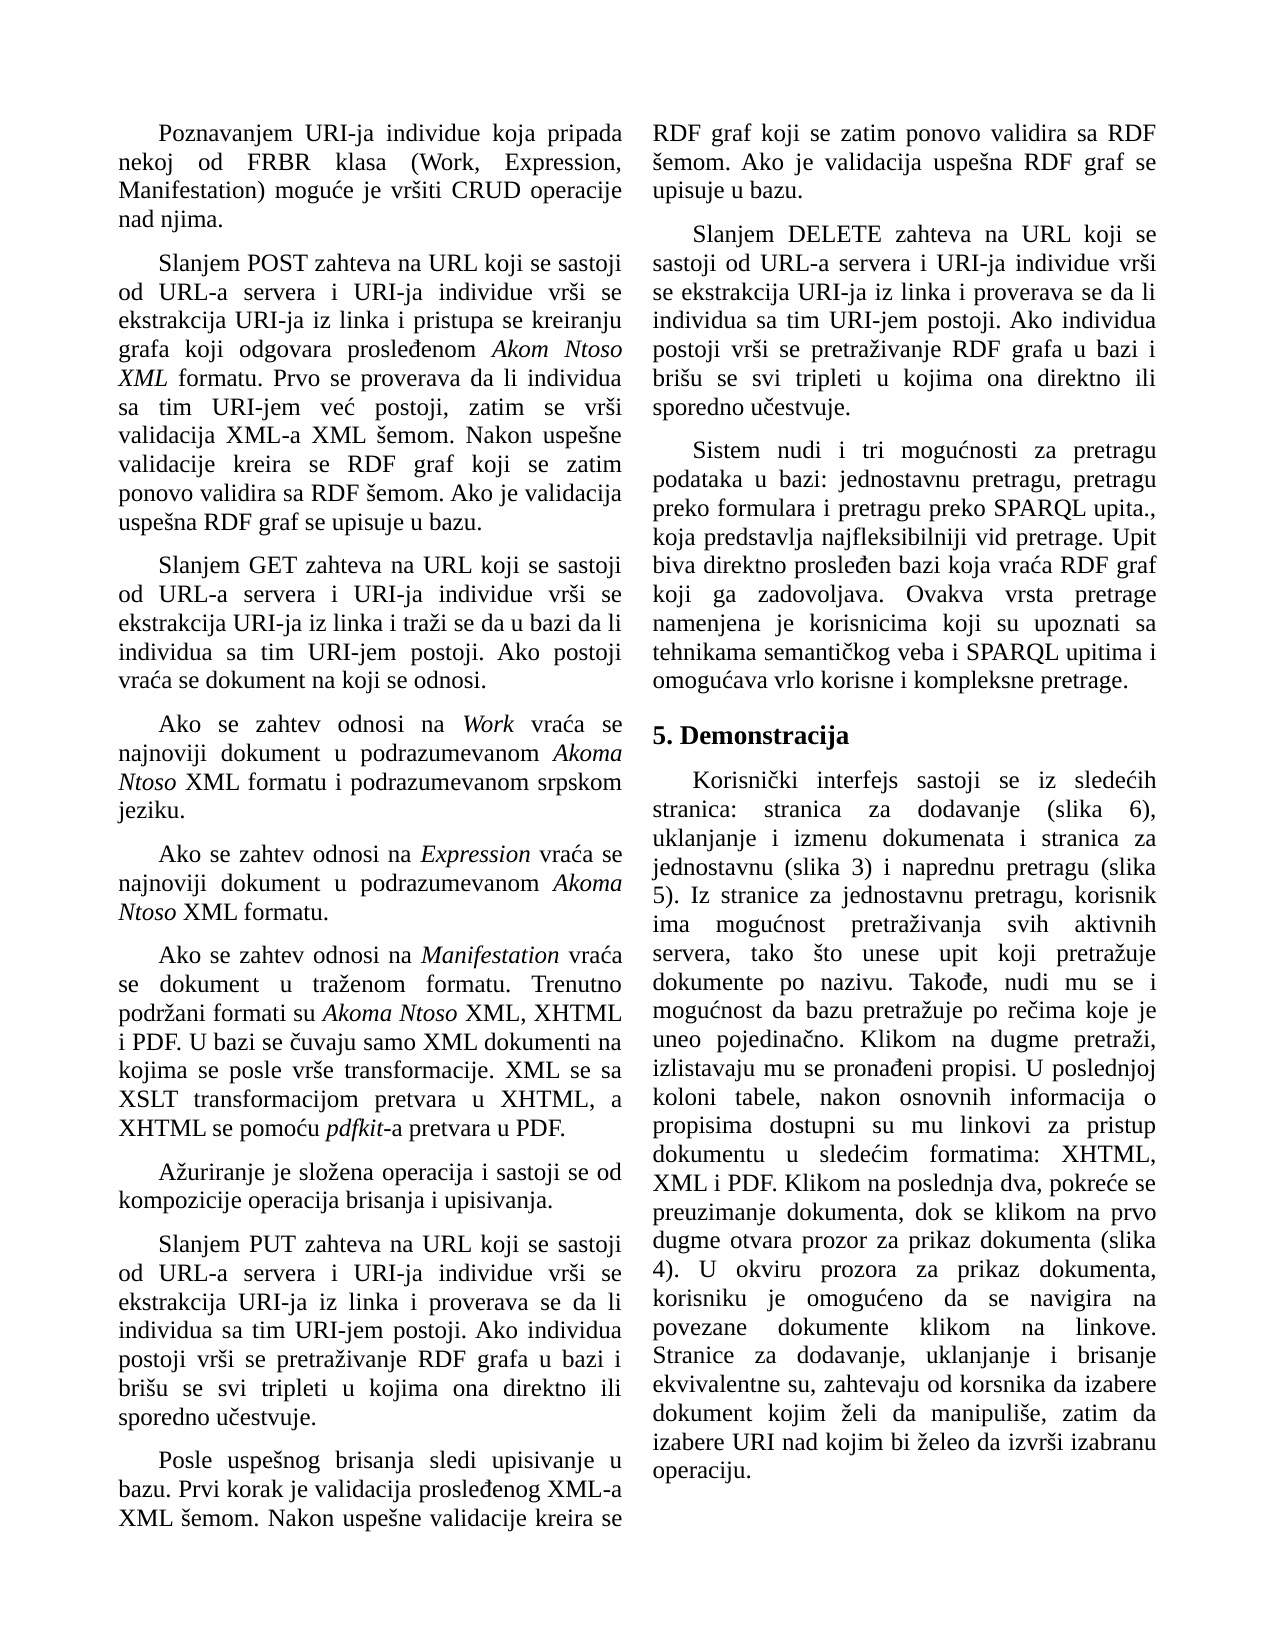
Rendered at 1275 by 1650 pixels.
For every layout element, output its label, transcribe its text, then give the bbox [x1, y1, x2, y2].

text Ako se zahtev odnosi na Work vraća se najnoviji dokument u podrazumevanom Akoma Ntoso XML formatu i podrazumevanom srpskom jeziku. [118, 709, 622, 824]
text Ažuriranje je složena operacija i sastoji se od kompozicije operacija brisanja i upisivanja. [118, 1157, 622, 1214]
text Slanjem GET zahteva na URL koji se sastoji od URL-a servera i URI-ja individue vrši se ekstrakcija URI-ja iz linka i traži se da u bazi da li individua sa tim URI-jem postoji. Ako postoji vraća se dokument na koji se odnosi. [118, 551, 622, 694]
text Poznavanjem URI-ja individue koja pripada nekoj od FRBR klasa (Work, Expression, Manifestation) moguće je vršiti CRUD operacije nad njima. [118, 118, 622, 233]
text Ako se zahtev odnosi na Expression vraća se najnoviji dokument u podrazumevanom Akoma Ntoso XML formatu. [118, 839, 622, 926]
text Posle uspešnog brisanja sledi upisivanje u bazu. Prvi korak je validacija prosleđenog XML-a XML šemom. Nakon uspešne validacije kreira se RDF graf koji se zatim ponovo validira sa RDF šemom. Ako je validacija uspešna RDF graf se upisuje u bazu. [118, 1446, 622, 1532]
text Korisnički interfejs sastoji se iz sledećih stranica: stranica za dodavanje (slika 6), uklanjanje i izmenu dokumenata i stranica za jednostavnu (slika 3) i naprednu pretragu (slika 5). Iz stranice za jednostavnu pretragu, korisnik ima mogućnost pretraživanja svih aktivnih servera, tako što unese upit koji pretražuje dokumente po nazivu. Takođe, nudi mu se i mogućnost da bazu pretražuje po rečima koje je uneo pojedinačno. Klikom na dugme pretraži, izlistavaju mu se pronađeni propisi. U poslednjoj koloni tabele, nakon osnovnih informacija o propisima dostupni su mu linkovi za pristup dokumentu u sledećim formatima: XHTML, XML i PDF. Klikom na poslednja dva, pokreće se preuzimanje dokumenta, dok se klikom na prvo dugme otvara prozor za prikaz dokumenta (slika 4). U okviru prozora za prikaz dokumenta, korisniku je omogućeno da se navigira na povezane dokumente klikom na linkove. Stranice za dodavanje, uklanjanje i brisanje ekvivalentne su, zahtevaju od korsnika da izabere dokument kojim želi da manipuliše, zatim da izabere URI nad kojim bi želeo da izvrši izabranu operaciju. [652, 766, 1157, 1484]
text Slanjem PUT zahteva na URL koji se sastoji od URL-a servera i URI-ja individue vrši se ekstrakcija URI-ja iz linka i proverava se da li individua sa tim URI-jem postoji. Ako individua postoji vrši se pretraživanje RDF grafa u bazi i brišu se svi tripleti u kojima ona direktno ili sporedno učestvuje. [118, 1229, 622, 1431]
text Sistem nudi i tri mogućnosti za pretragu podataka u bazi: jednostavnu pretragu, pretragu preko formulara i pretragu preko SPARQL upita., koja predstavlja najfleksibilniji vid pretrage. Upit biva direktno prosleđen bazi koja vraća RDF graf koji ga zadovoljava. Ovakva vrsta pretrage namenjena je korisnicima koji su upoznati sa tehnikama semantičkog veba i SPARQL upitima i omogućava vrlo korisne i kompleksne pretrage. [652, 436, 1157, 694]
text Slanjem POST zahteva na URL koji se sastoji od URL-a servera i URI-ja individue vrši se ekstrakcija URI-ja iz linka i pristupa se kreiranju grafa koji odgovara prosleđenom Akom Ntoso XML formatu. Prvo se proverava da li individua sa tim URI-jem već postoji, zatim se vrši validacija XML-a XML šemom. Nakon uspešne validacije kreira se RDF graf koji se zatim ponovo validira sa RDF šemom. Ako je validacija uspešna RDF graf se upisuje u bazu. [118, 248, 622, 536]
text Ako se zahtev odnosi na Manifestation vraća se dokument u traženom formatu. Trenutno podržani formati su Akoma Ntoso XML, XHTML i PDF. U bazi se čuvaju samo XML dokumenti na kojima se posle vrše transformacije. XML se sa XSLT transformacijom pretvara u XHTML, a XHTML se pomoću pdfkit-a pretvara u PDF. [118, 941, 622, 1142]
text 5. Demonstracija [652, 719, 1157, 751]
text Posle uspešnog brisanja sledi upisivanje u bazu. Prvi korak je validacija prosleđenog XML-a XML šemom. Nakon uspešne validacije kreira se RDF graf koji se zatim ponovo validira sa RDF šemom. Ako je validacija uspešna RDF graf se upisuje u bazu. [652, 118, 1157, 204]
text Slanjem DELETE zahteva na URL koji se sastoji od URL-a servera i URI-ja individue vrši se ekstrakcija URI-ja iz linka i proverava se da li individua sa tim URI-jem postoji. Ako individua postoji vrši se pretraživanje RDF grafa u bazi i brišu se svi tripleti u kojima ona direktno ili sporedno učestvuje. [652, 219, 1157, 421]
